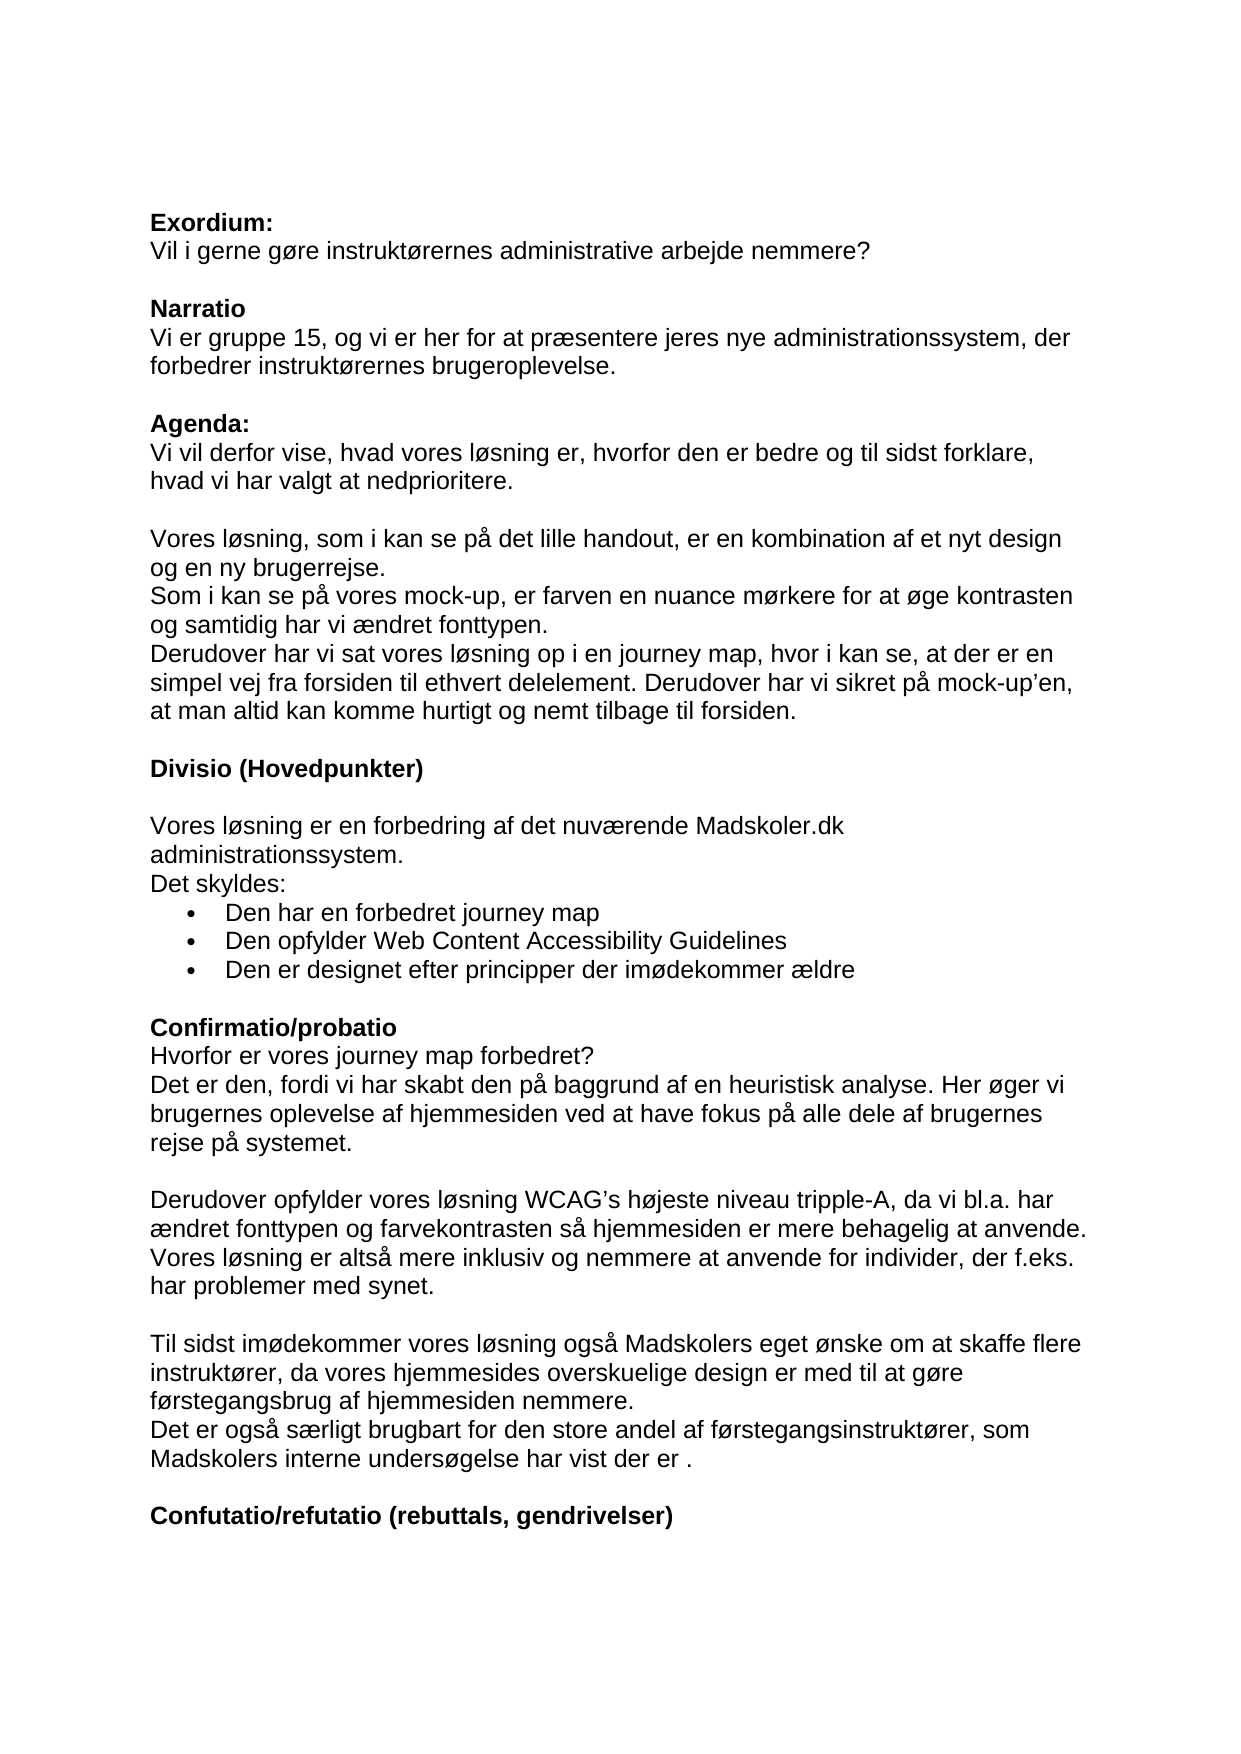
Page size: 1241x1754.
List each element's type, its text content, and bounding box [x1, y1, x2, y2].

text Vil i gerne gøre instruktørernes administrative arbejde nemmere? [150, 236, 1090, 265]
text Derudover har vi sat vores løsning op i en journey map, hvor i kan se, at der er en simpel vej fra forsiden til ethvert delelement. Derudover har vi sikret på mock-up’en, at man altid kan komme hurtigt og nemt tilbage til forsiden. [150, 639, 1090, 725]
list Den har en forbedret journey map [187, 897, 1090, 926]
text Det er også særligt brugbart for den store andel af førstegangsinstruktører, som Madskolers interne undersøgelse har vist der er . [150, 1415, 1090, 1472]
text Vores løsning, som i kan se på det lille handout, er en kombination af et nyt design og en ny brugerrejse. [150, 524, 1090, 581]
text Til sidst imødekommer vores løsning også Madskolers eget ønske om at skaffe flere instruktører, da vores hjemmesides overskuelige design er med til at gøre førstegangsbrug af hjemmesiden nemmere. [150, 1329, 1090, 1415]
text Agenda: Vi vil derfor vise, hvad vores løsning er, hvorfor den er bedre og til sidst forklare, hvad vi har valgt at nedprioritere. [150, 409, 1090, 495]
text Vi er gruppe 15, og vi er her for at præsentere jeres nye administrationssystem, der forbedrer instruktørernes brugeroplevelse. [150, 322, 1090, 380]
text Vores løsning er en forbedring af det nuværende Madskoler.dk administrationssystem. [150, 811, 1090, 869]
text Derudover opfylder vores løsning WCAG’s højeste niveau tripple-A, da vi bl.a. har ændret fonttypen og farvekontrasten så hjemmesiden er mere behagelig at anvende. Vores løsning er altså mere inklusiv og nemmere at anvende for individer, der f.eks. har problemer med synet. [150, 1185, 1090, 1300]
list Den er designet efter principper der imødekommer ældre [187, 955, 1090, 984]
text Exordium: [150, 207, 1090, 236]
text Som i kan se på vores mock-up, er farven en nuance mørkere for at øge kontrasten og samtidig har vi ændret fonttypen. [150, 581, 1090, 639]
text Hvorfor er vores journey map forbedret? [150, 1041, 1090, 1070]
text Narratio [150, 294, 1090, 322]
list Den opfylder Web Content Accessibility Guidelines [187, 926, 1090, 955]
text Det skyldes: [150, 869, 1090, 897]
text Confutatio/refutatio (rebuttals, gendrivelser) [150, 1501, 1090, 1530]
text Confirmatio/probatio [150, 1012, 1090, 1041]
text Det er den, fordi vi har skabt den på baggrund af en heuristisk analyse. Her øger vi brugernes oplevelse af hjemmesiden ved at have fokus på alle dele af brugernes rejse på systemet. [150, 1070, 1090, 1156]
text Divisio (Hovedpunkter) [150, 754, 1090, 782]
